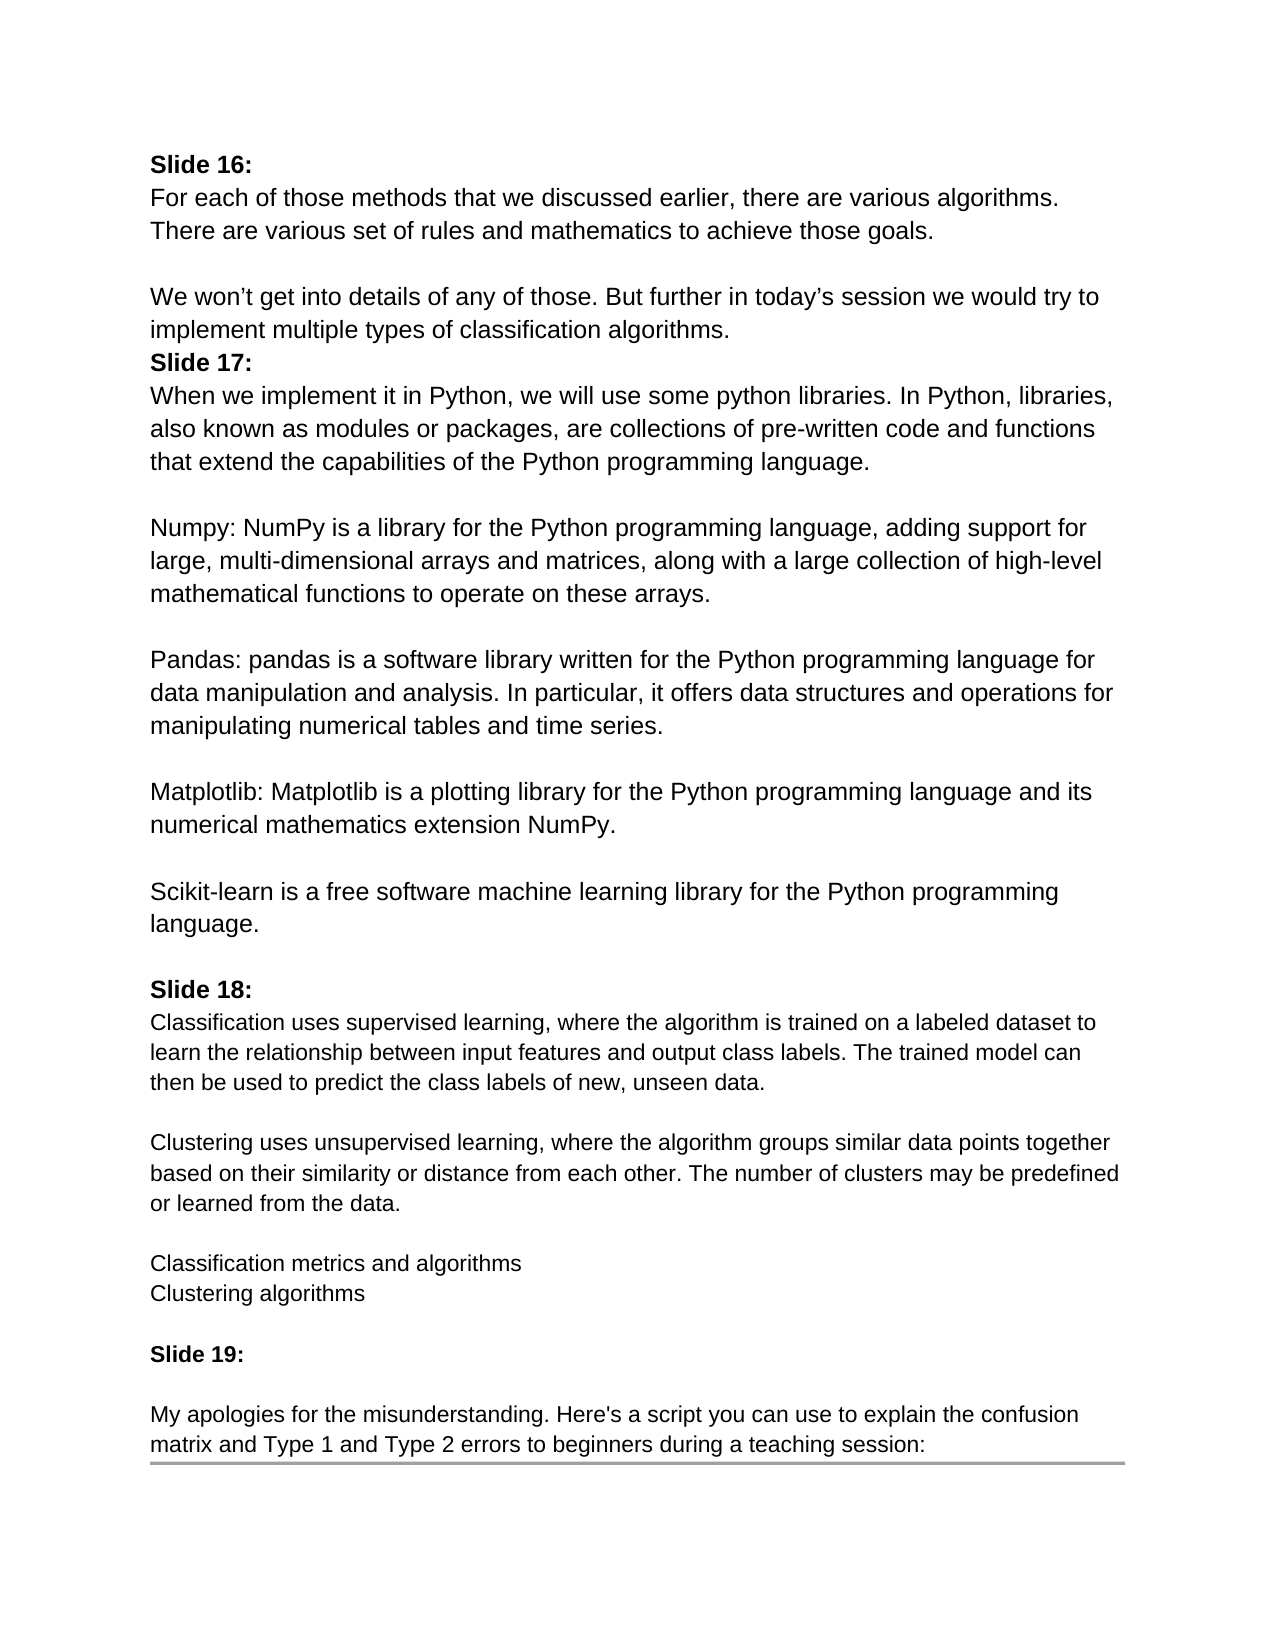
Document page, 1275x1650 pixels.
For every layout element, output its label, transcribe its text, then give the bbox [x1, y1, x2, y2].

text Slide 16: [150, 150, 1125, 179]
text Classification metrics and algorithms [150, 1250, 1125, 1277]
text Matplotlib: Matplotlib is a plotting library for the Python programming language and its numerical mathematics extension NumPy. [150, 777, 1125, 839]
text Pandas: pandas is a software library written for the Python programming language for data manipulation and analysis. In particular, it offers data structures and operations for manipulating numerical tables and time series. [150, 645, 1125, 740]
text Slide 18: [150, 976, 1125, 1004]
text Slide 17: [150, 348, 1125, 377]
text For each of those methods that we discussed earlier, there are various algorithms. There are various set of rules and mathematics to achieve those goals. [150, 183, 1125, 245]
text Numpy: NumPy is a library for the Python programming language, adding support for large, multi-dimensional arrays and matrices, along with a large collection of high-level mathematical functions to operate on these arrays. [150, 513, 1125, 608]
text My apologies for the misunderstanding. Here's a script you can use to explain the confusion matrix and Type 1 and Type 2 errors to beginners during a teaching session: [150, 1401, 1125, 1458]
text Clustering algorithms [150, 1280, 1125, 1307]
text Classification uses supervised learning, where the algorithm is trained on a labeled dataset to learn the relationship between input features and output class labels. The trained model can then be used to predict the class labels of new, unseen data. [150, 1008, 1125, 1095]
text Scikit-learn is a free software machine learning library for the Python programming language. [150, 876, 1125, 938]
text Clustering uses unsupervised learning, where the algorithm groups similar data points together based on their similarity or distance from each other. The number of clusters may be predefined or learned from the data. [150, 1129, 1125, 1216]
text When we implement it in Python, we will use some python libraries. In Python, libraries, also known as modules or packages, are collections of pre-written code and functions that extend the capabilities of the Python programming language. [150, 381, 1125, 476]
text Slide 19: [150, 1341, 1125, 1367]
text We won’t get into details of any of those. But further in today’s session we would try to implement multiple types of classification algorithms. [150, 282, 1125, 344]
